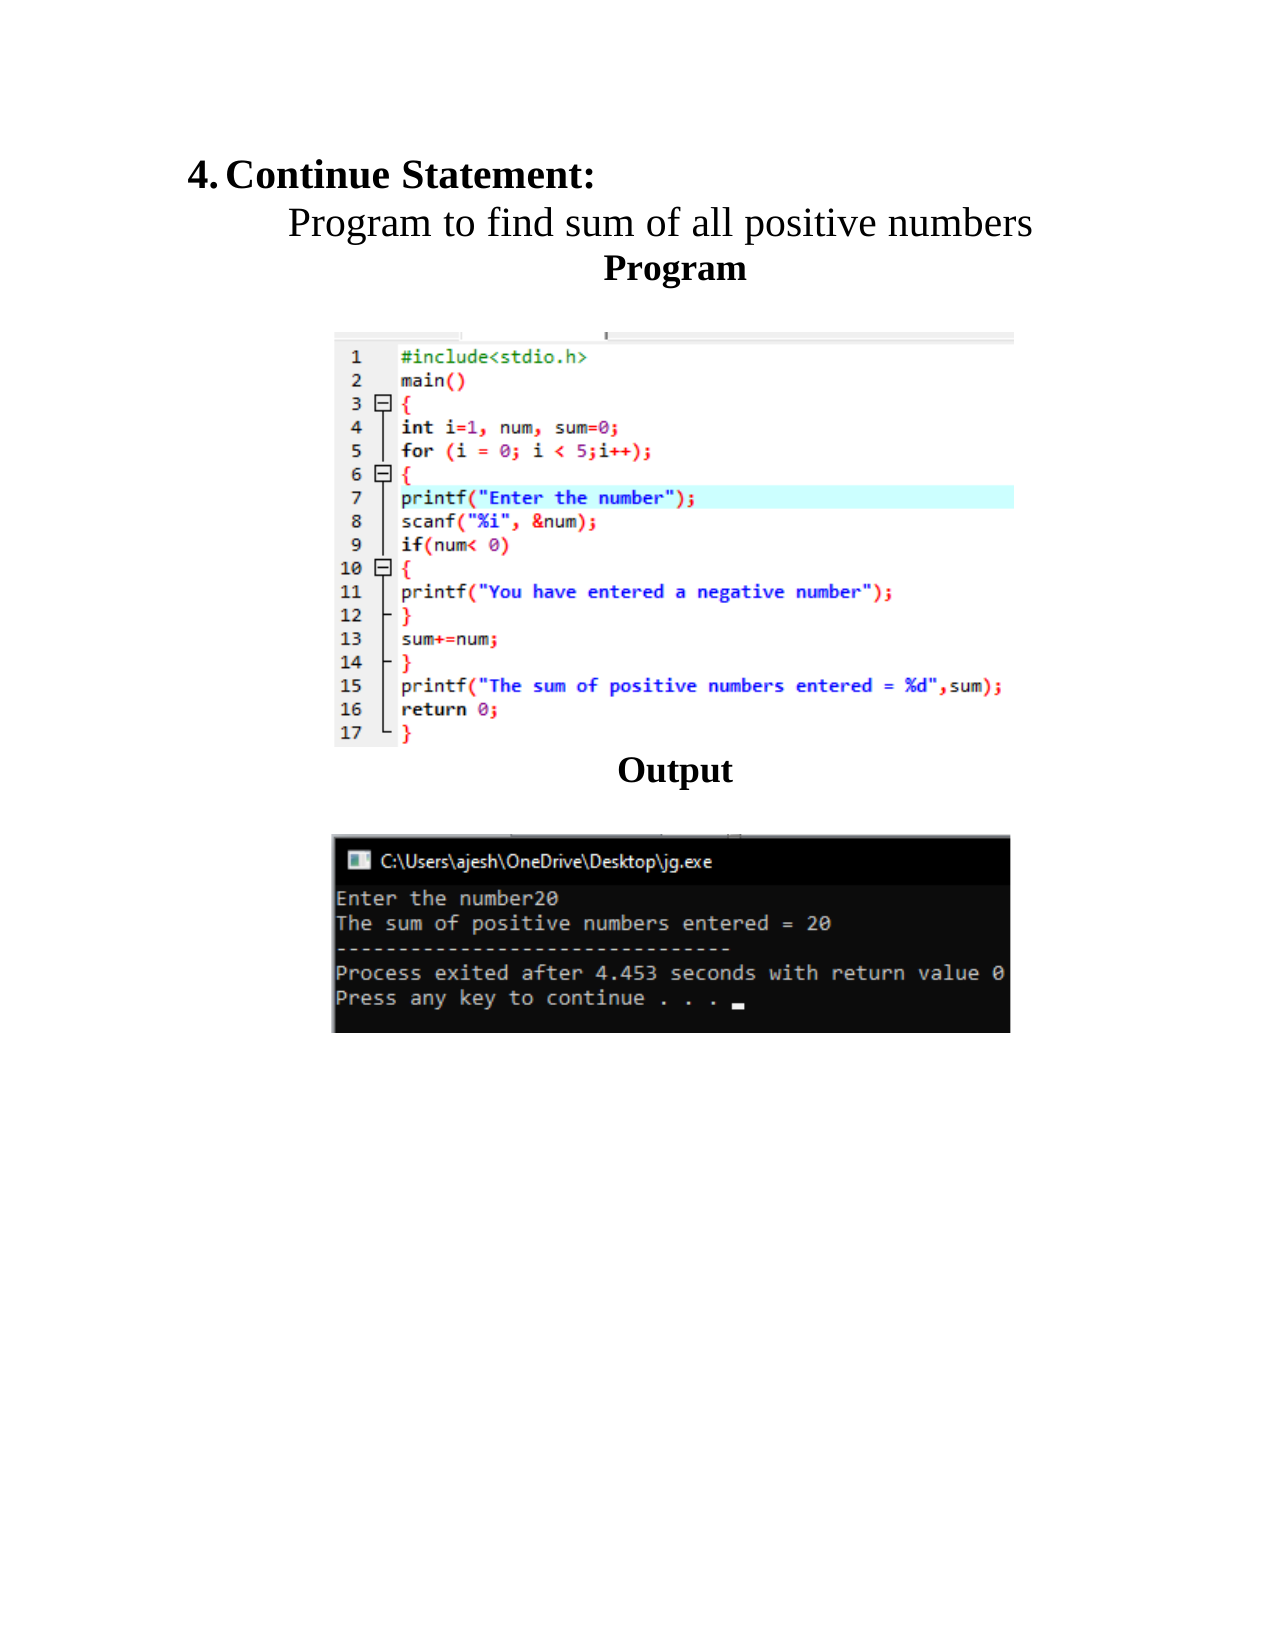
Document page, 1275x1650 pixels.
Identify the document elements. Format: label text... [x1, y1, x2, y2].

picture [331, 834, 1011, 1033]
list Continue Statement: [187, 150, 1096, 198]
text Program to find sum of all positive numbers [225, 198, 1096, 246]
text Program [518, 246, 832, 289]
picture [334, 332, 1014, 747]
text Output [518, 748, 832, 791]
